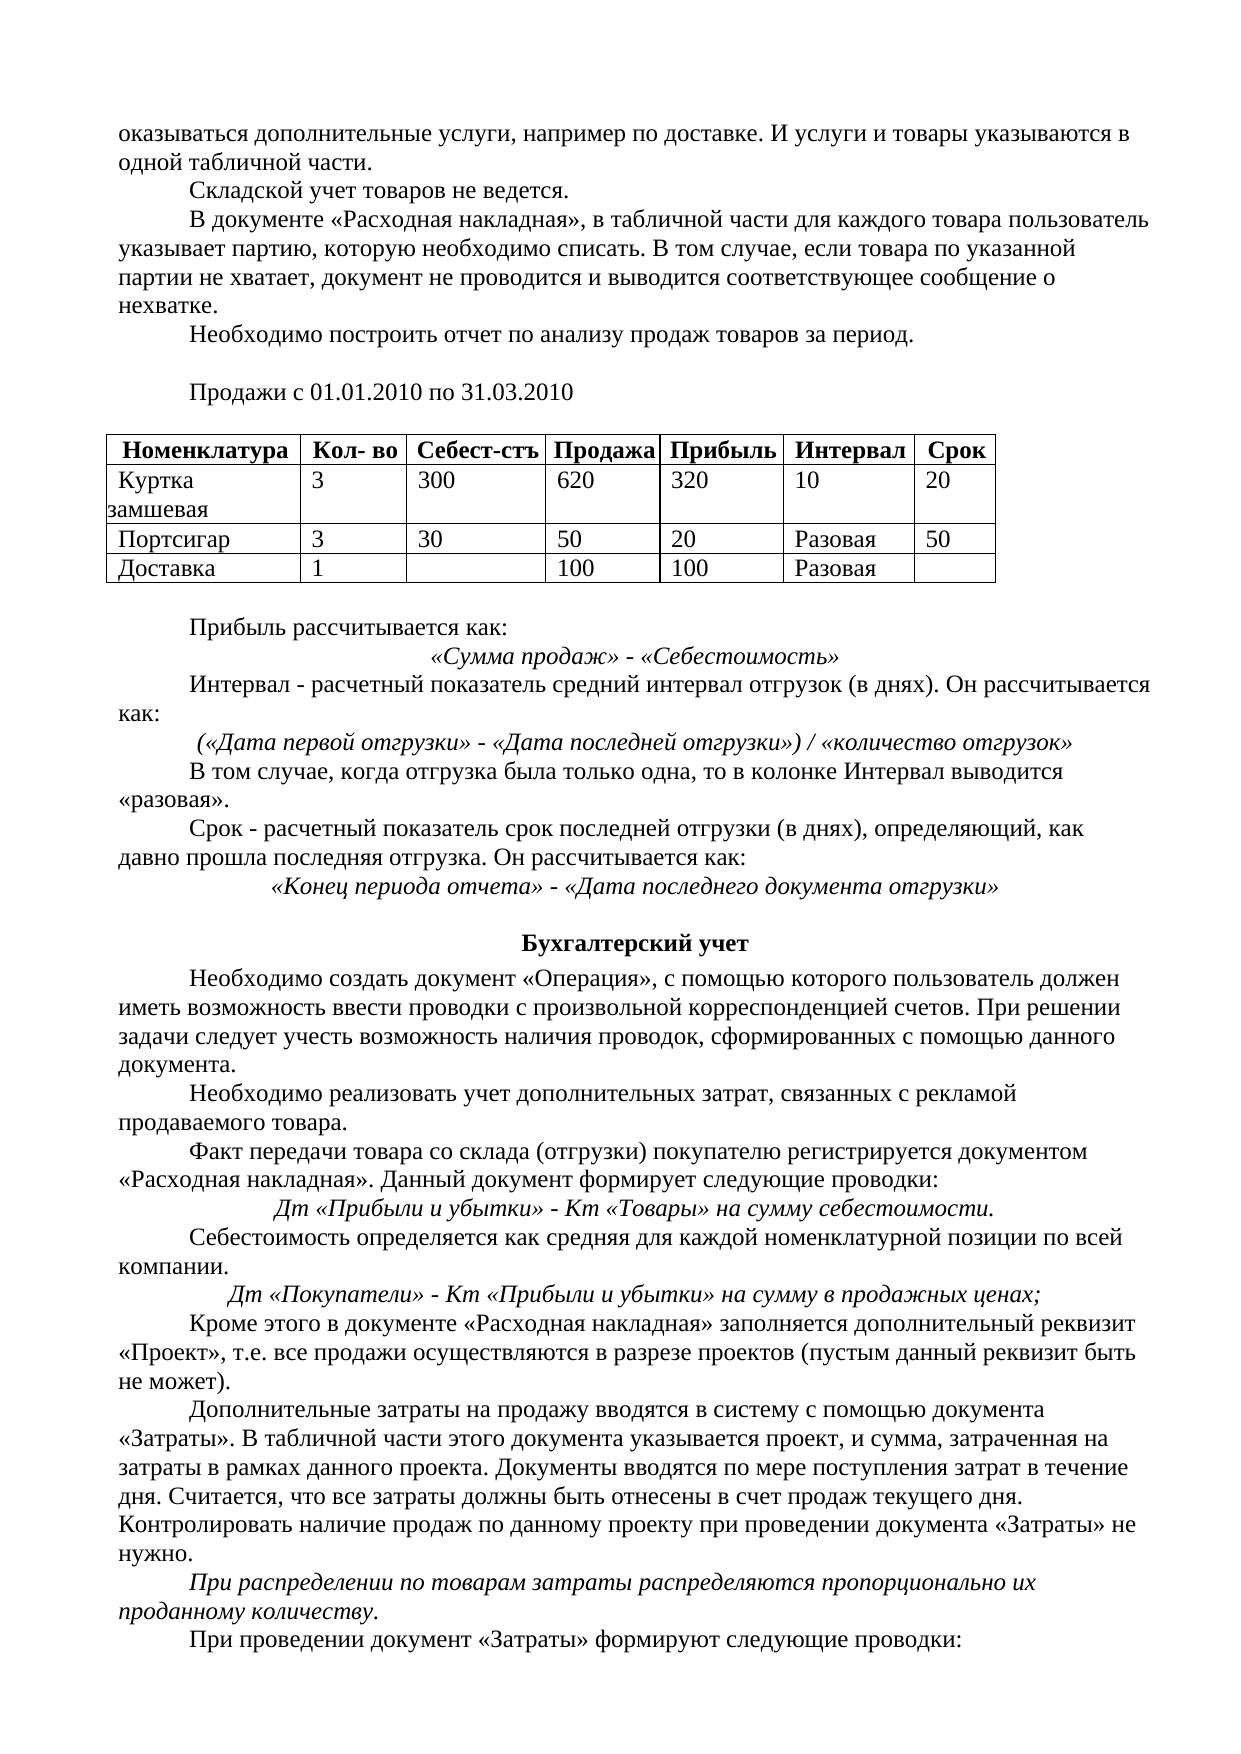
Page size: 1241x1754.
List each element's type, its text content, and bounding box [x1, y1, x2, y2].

table_cell 20 [661, 524, 783, 552]
table_header Кол- во [301, 435, 406, 464]
table_cell Куртка замшевая [107, 465, 300, 523]
table_cell 3 [301, 465, 406, 523]
table_cell 1 [301, 554, 406, 582]
text Складской учет товаров не ведется. [118, 176, 1152, 204]
table_cell 100 [661, 554, 783, 582]
table_cell 50 [915, 524, 995, 552]
table_cell 620 [546, 465, 659, 523]
text Необходимо построить отчет по анализу продаж товаров за период. [118, 319, 1152, 348]
table_cell Разовая [784, 554, 914, 582]
text Себестоимость определяется как средняя для каждой номенклатурной позиции по всей компании. [118, 1222, 1152, 1279]
text Интервал - расчетный показатель средний интервал отгрузок (в днях). Он рассчитывается как: [118, 669, 1152, 727]
table_header Продажа [546, 435, 659, 464]
text Дт «Покупатели» - Кт «Прибыли и убытки» на сумму в продажных ценах; [118, 1279, 1152, 1308]
text В документе «Расходная накладная», в табличной части для каждого товара пользователь указывает партию, которую необходимо списать. В том случае, если товара по указанной партии не хватает, документ не проводится и выводится соответствующее сообщение о нехватке. [118, 204, 1152, 319]
table_header Прибыль [661, 435, 783, 464]
table_cell 10 [784, 465, 914, 523]
text При проведении документ «Затраты» формируют следующие проводки: [118, 1624, 1152, 1653]
table_cell 100 [546, 554, 659, 582]
table_cell 30 [407, 524, 545, 552]
table_cell Доставка [107, 554, 300, 582]
text Продажи с 01.01.2010 по 31.03.2010 [118, 377, 1152, 406]
subtitle Бухгалтерский учет [118, 928, 1152, 957]
table_cell 300 [407, 465, 545, 523]
text Факт передачи товара со склада (отгрузки) покупателю регистрируется документом «Расходная накладная». Данный документ формирует следующие проводки: [118, 1136, 1152, 1193]
table_header Срок [915, 435, 995, 464]
text Прибыль рассчитывается как: [118, 612, 1152, 641]
text Дт «Прибыли и убытки» - Кт «Товары» на сумму себестоимости. [118, 1193, 1152, 1222]
table_cell 3 [301, 524, 406, 552]
text «Сумма продаж» - «Себестоимость» [118, 641, 1152, 669]
text Дополнительные затраты на продажу вводятся в систему с помощью документа «Затраты». В табличной части этого документа указывается проект, и сумма, затраченная на затраты в рамках данного проекта. Документы вводятся по мере поступления затрат в течение дня. Считается, что все затраты должны быть отнесены в счет продаж текущего дня. Контролировать наличие продаж по данному проекту при проведении документа «Затраты» не нужно. [118, 1394, 1152, 1567]
table_header Себест-стъ [407, 435, 545, 464]
text Необходимо создать документ «Операция», с помощью которого пользователь должен иметь возможность ввести проводки с произвольной корреспонденцией счетов. При решении задачи следует учесть возможность наличия проводок, сформированных с помощью данного документа. [118, 963, 1152, 1078]
table_cell 50 [546, 524, 659, 552]
table_header Интервал [784, 435, 914, 464]
table_cell Разовая [784, 524, 914, 552]
table_cell 20 [915, 465, 995, 523]
text Кроме этого в документе «Расходная накладная» заполняется дополнительный реквизит «Проект», т.е. все продажи осуществляются в разрезе проектов (пустым данный реквизит быть не может). [118, 1308, 1152, 1394]
text Необходимо реализовать учет дополнительных затрат, связанных с рекламой продаваемого товара. [118, 1078, 1152, 1136]
table_cell 320 [661, 465, 783, 523]
text При распределении по товарам затраты распределяются пропорционально их проданному количеству. [118, 1567, 1152, 1624]
table_header Номенклатура [107, 435, 300, 464]
table_cell [915, 554, 995, 582]
table_cell [407, 554, 545, 582]
text («Дата первой отгрузки» - «Дата последней отгрузки») / «количество отгрузок» [118, 727, 1152, 756]
text «Конец периода отчета» - «Дата последнего документа отгрузки» [118, 871, 1152, 899]
text Срок - расчетный показатель срок последней отгрузки (в днях), определяющий, как давно прошла последняя отгрузка. Он рассчитывается как: [118, 813, 1152, 871]
table_cell Портсигар [107, 524, 300, 552]
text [118, 118, 1152, 176]
text В том случае, когда отгрузка была только одна, то в колонке Интервал выводится «разовая». [118, 756, 1152, 813]
